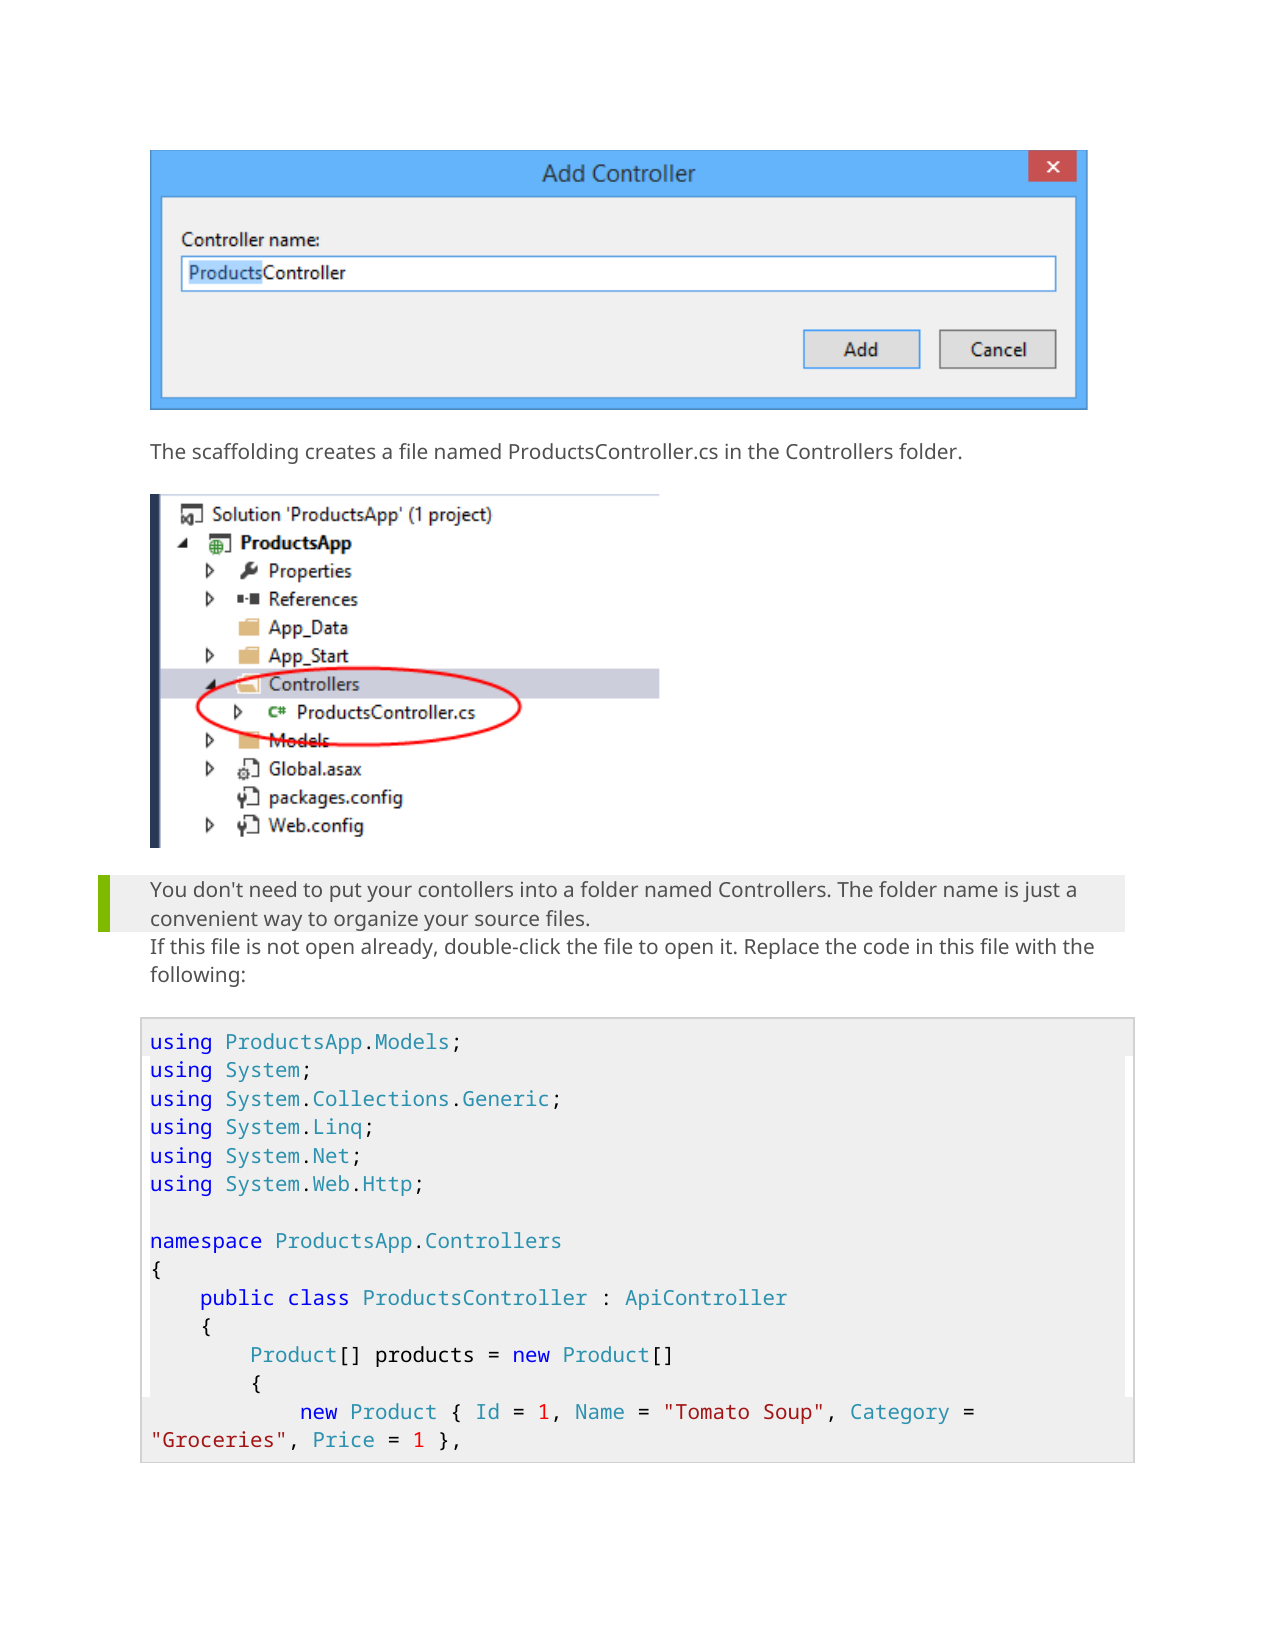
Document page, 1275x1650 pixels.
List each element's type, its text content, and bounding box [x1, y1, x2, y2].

text { [150, 1311, 1125, 1340]
text using System.Collections.Generic; [150, 1084, 1125, 1112]
text { [150, 1254, 1125, 1283]
text using ProductsApp.Models; [142, 1019, 1133, 1056]
text using System.Linq; [150, 1112, 1125, 1141]
text using System.Net; [150, 1141, 1125, 1169]
text The scaffolding creates a file named ProductsController.cs in the Controllers folder. [150, 437, 1125, 466]
text { [150, 1368, 1125, 1387]
picture [150, 494, 660, 848]
picture [150, 150, 1088, 410]
text Product[] products = new Product[] [150, 1340, 1125, 1368]
text namespace ProductsApp.Controllers [150, 1226, 1125, 1254]
text using System; [150, 1056, 1125, 1084]
text using System.Web.Http; [150, 1169, 1125, 1198]
text new Product { Id = 1, Name = "Tomato Soup", Category = "Groceries", Price = 1 }, [142, 1387, 1133, 1462]
text public class ProductsController : ApiController [150, 1283, 1125, 1311]
text If this file is not open already, double-click the file to open it. Replace the code in this file with the following: [150, 932, 1125, 989]
text You don't need to put your contollers into a folder named Controllers. The folder name is just a convenient way to organize your source files. [110, 875, 1125, 932]
